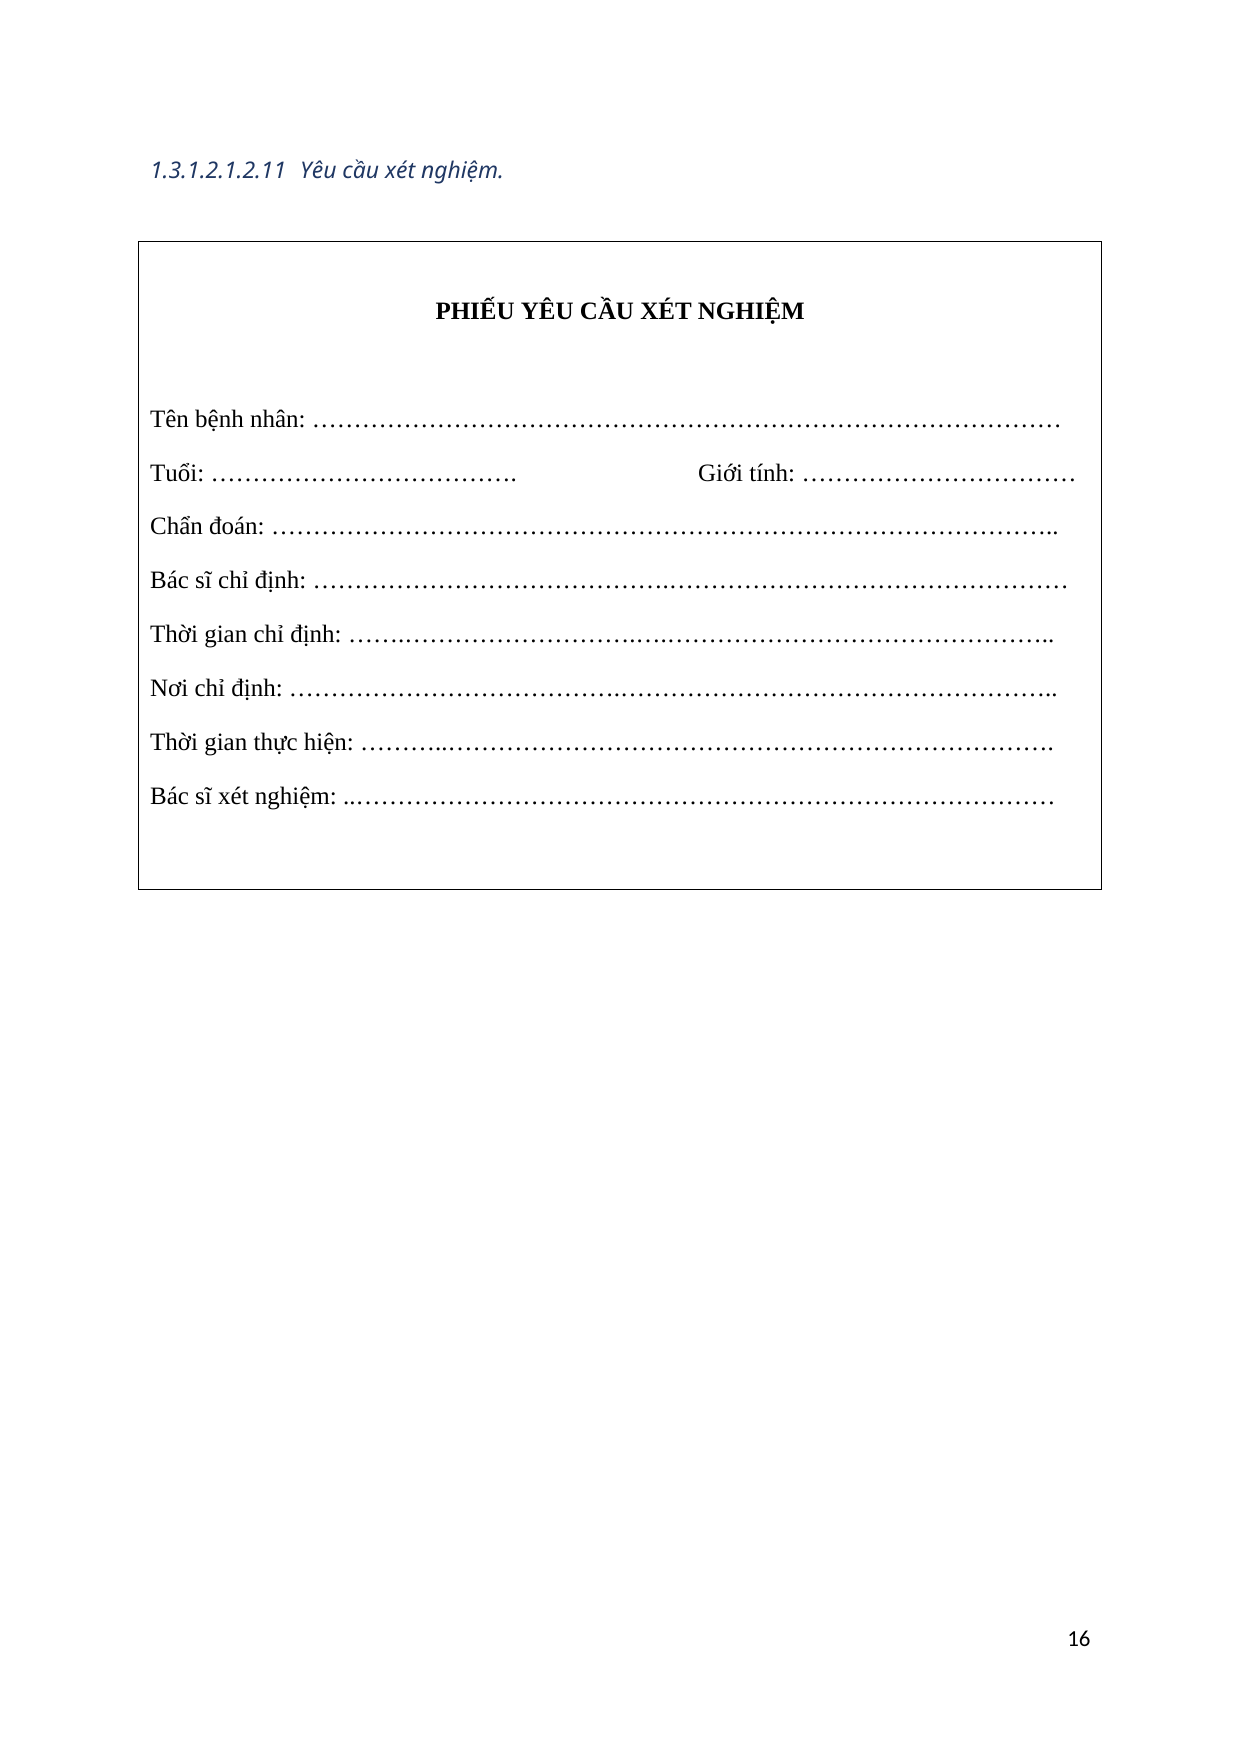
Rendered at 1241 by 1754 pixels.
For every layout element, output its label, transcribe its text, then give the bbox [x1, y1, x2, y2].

table_header PHIẾU YÊU CẦU XÉT NGHIỆM Tên bệnh nhân: ……………………………………………………………………………… Tuổi: ………………………………. Giới tính: …………………………… Chẩn đoán: ………………………………………………………………………………….. Bác sĩ chỉ định: …………………………………….………………………………………… Thời gian chỉ định: …….……………………….….……………………………………….. Nơi chỉ định: ………………………………….…………………………………………….. Thời gian thực hiện: ………..………………………………………………………………. Bác sĩ xét nghiệm: ..………………………………………………………………………… [139, 242, 1101, 888]
subtitle Yêu cầu xét nghiệm. [150, 154, 1090, 185]
